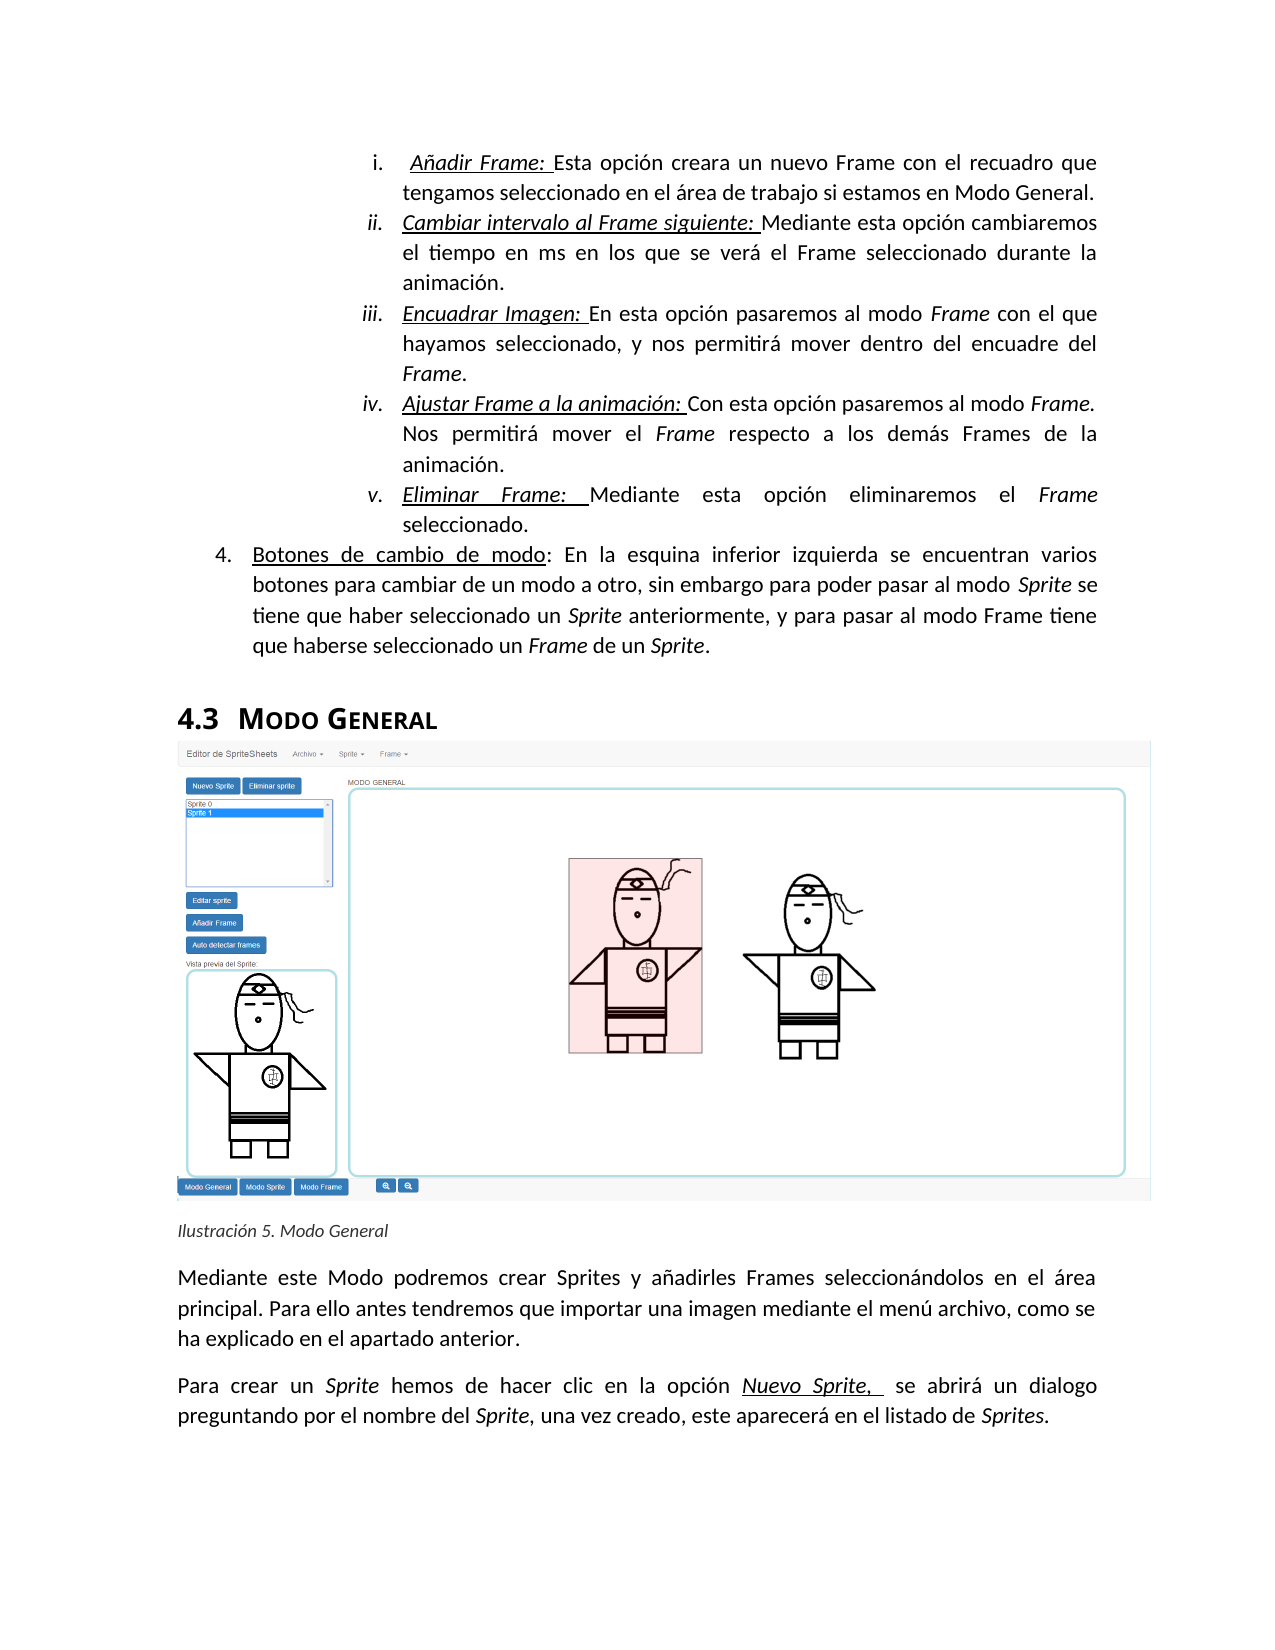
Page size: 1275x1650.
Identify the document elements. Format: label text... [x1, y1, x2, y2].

list Eliminar Frame: Mediante esta opción eliminaremos el Frame seleccionado. [383, 480, 1098, 538]
picture [177, 741, 1151, 1201]
list Botones de cambio de modo: En la esquina inferior izquierda se encuentran varios botones para cambiar de un modo a otro, sin embargo para poder pasar al modo Sprite se tiene que haber seleccionado un Sprite anteriormente, y para pasar al modo Frame tiene que haberse seleccionado un Frame de un Sprite. [215, 540, 1098, 659]
text Ilustración 5. Modo General [177, 1220, 1098, 1243]
subtitle Modo General [177, 699, 1098, 738]
list Cambiar intervalo al Frame siguiente: Mediante esta opción cambiaremos el tiempo en ms en los que se verá el Frame seleccionado durante la animación. [383, 208, 1098, 296]
list Encuadrar Imagen: En esta opción pasaremos al modo Frame con el que hayamos seleccionado, y nos permitirá mover dentro del encuadre del Frame. [383, 299, 1098, 387]
text Para crear un Sprite hemos de hacer clic en la opción Nuevo Sprite, se abrirá un dialogo preguntando por el nombre del Sprite, una vez creado, este aparecerá en el listado de Sprites. [177, 1371, 1098, 1429]
list Añadir Frame: Esta opción creara un nuevo Frame con el recuadro que tengamos seleccionado en el área de trabajo si estamos en Modo General. [383, 148, 1098, 206]
text Mediante este Modo podremos crear Sprites y añadirles Frames seleccionándolos en el área principal. Para ello antes tendremos que importar una imagen mediante el menú archivo, como se ha explicado en el apartado anterior. [177, 1263, 1098, 1352]
list Ajustar Frame a la animación: Con esta opción pasaremos al modo Frame. Nos permitirá mover el Frame respecto a los demás Frames de la animación. [383, 389, 1098, 478]
